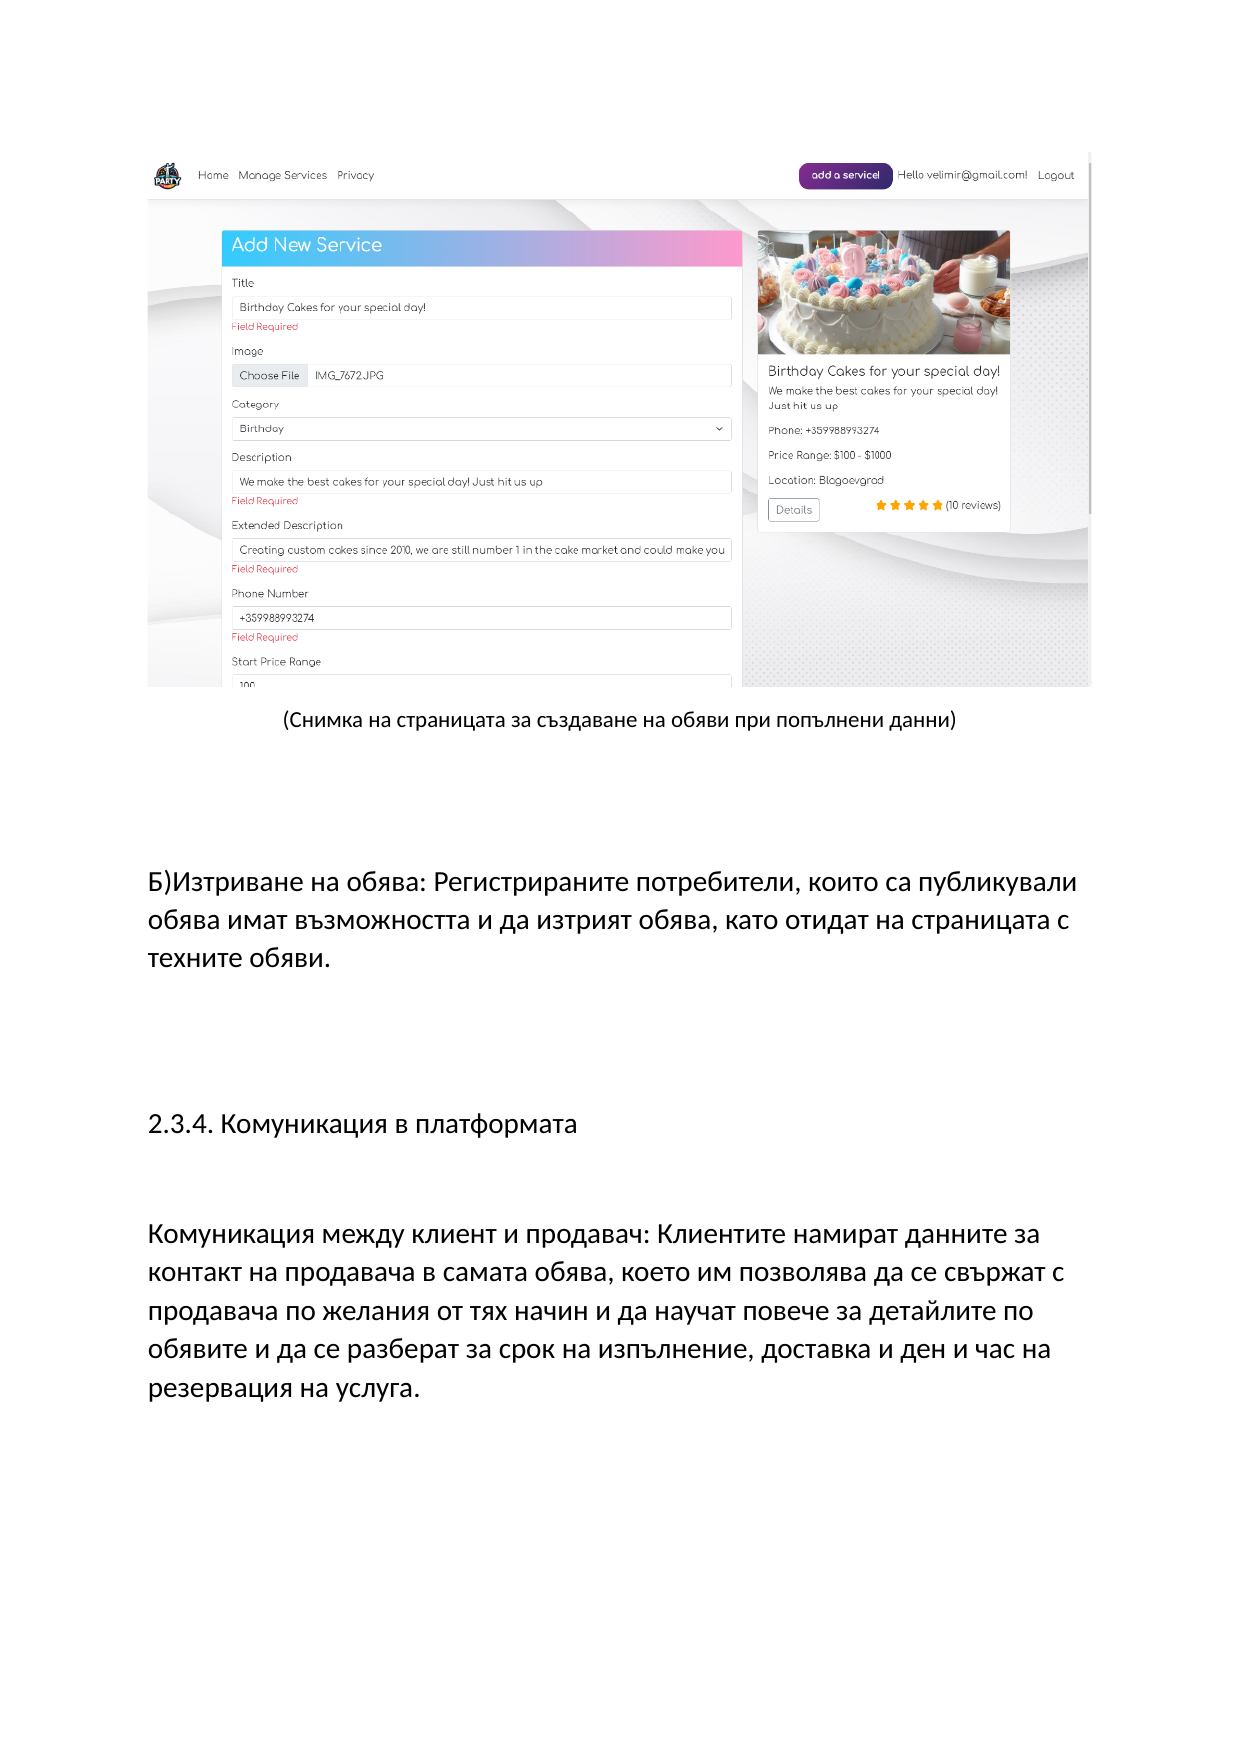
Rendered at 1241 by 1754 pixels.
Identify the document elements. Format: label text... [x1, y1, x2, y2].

text 2.3.4. Комуникация в платформата [148, 1105, 1093, 1140]
text (Снимка на страницата за създаване на обяви при попълнени данни) [148, 706, 1093, 733]
text Б)Изтриване на обява: Регистрираните потребители, които са публикували обява имат възможността и да изтрият обява, като отидат на страницата с техните обяви. [148, 863, 1093, 975]
text Комуникация между клиент и продавач: Клиентите намират данните за контакт на продавача в самата обява, което им позволява да се свържат с продавача по желания от тях начин и да научат повече за детайлите по обявите и да се разберат за срок на изпълнение, доставка и ден и час на резервация на услуга. [148, 1215, 1093, 1404]
picture [147, 147, 1092, 687]
